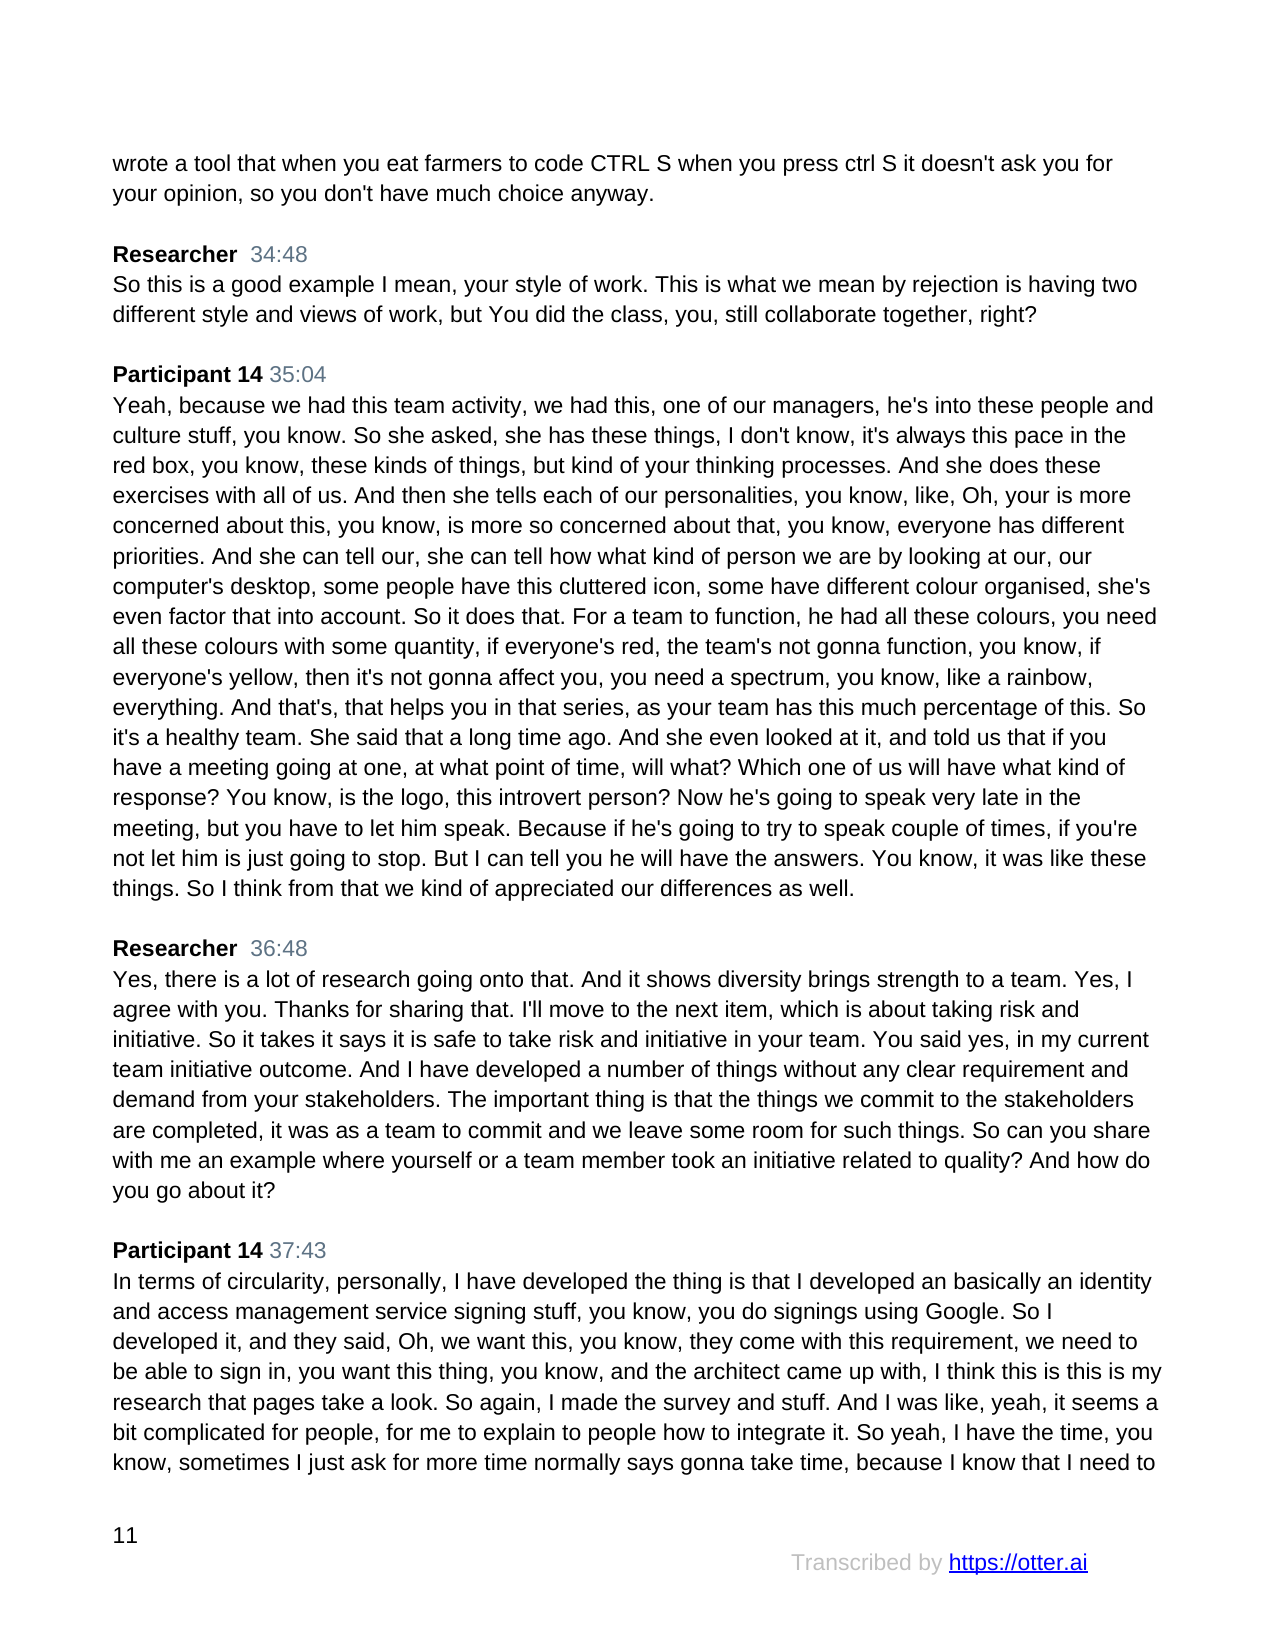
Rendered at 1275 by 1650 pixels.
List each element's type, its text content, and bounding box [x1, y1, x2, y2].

text Yes, there is a lot of research going onto that. And it shows diversity brings strength to a team. Yes, I agree with you. Thanks for sharing that. I'll move to the next item, which is about taking risk and initiative. So it takes it says it is safe to take risk and initiative in your team. You said yes, in my current team initiative outcome. And I have developed a number of things without any clear requirement and demand from your stakeholders. The important thing is that the things we commit to the stakeholders are completed, it was as a team to commit and we leave some room for such things. So can you share with me an example where yourself or a team member took an initiative related to quality? And how do you go about it? [112, 966, 1162, 1203]
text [112, 150, 1162, 207]
text Participant 14 35:04 [112, 361, 1162, 388]
text Researcher 36:48 [112, 935, 1162, 962]
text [112, 1268, 1162, 1475]
text Yeah, because we had this team activity, we had this, one of our managers, he's into these people and culture stuff, you know. So she asked, she has these things, I don't know, it's always this pace in the red box, you know, these kinds of things, but kind of your thinking processes. And she does these exercises with all of us. And then she tells each of our personalities, you know, like, Oh, your is more concerned about this, you know, is more so concerned about that, you know, everyone has different priorities. And she can tell our, she can tell how what kind of person we are by looking at our, our computer's desktop, some people have this cluttered icon, some have different colour organised, she's even factor that into account. So it does that. For a team to function, he had all these colours, you need all these colours with some quantity, if everyone's red, the team's not gonna function, you know, if everyone's yellow, then it's not gonna affect you, you need a spectrum, you know, like a rainbow, everything. And that's, that helps you in that series, as your team has this much percentage of this. So it's a healthy team. She said that a long time ago. And she even looked at it, and told us that if you have a meeting going at one, at what point of time, will what? Which one of us will have what kind of response? You know, is the logo, this introvert person? Now he's going to speak very late in the meeting, but you have to let him speak. Because if he's going to try to speak couple of times, if you're not let him is just going to stop. But I can tell you he will have the answers. You know, it was like these things. So I think from that we kind of appreciated our differences as well. [112, 392, 1162, 901]
text So this is a good example I mean, your style of work. This is what we mean by rejection is having two different style and views of work, but You did the class, you, still collaborate together, right? [112, 271, 1162, 327]
text Researcher 34:48 [112, 241, 1162, 267]
text Participant 14 37:43 [112, 1237, 1162, 1264]
